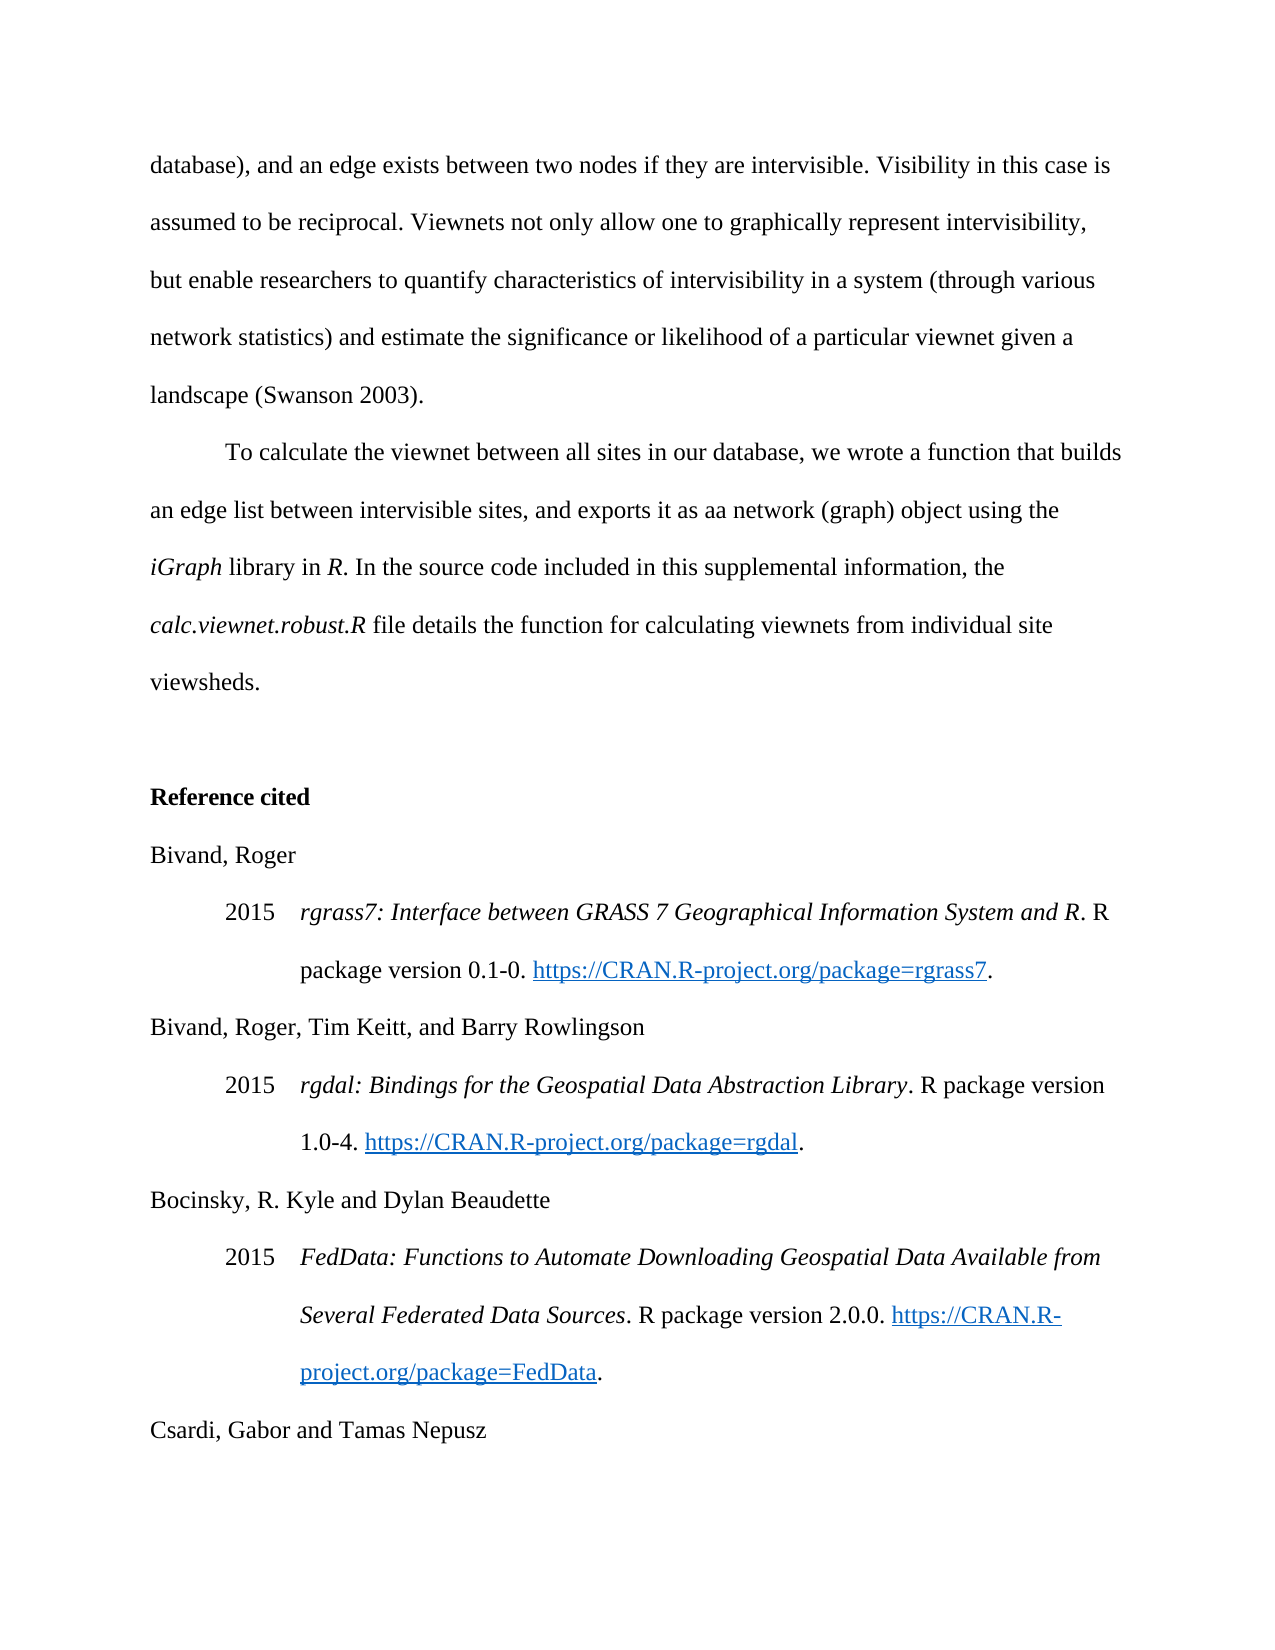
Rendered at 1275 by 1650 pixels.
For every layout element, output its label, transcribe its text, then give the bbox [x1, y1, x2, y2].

text 2015 rgdal: Bindings for the Geospatial Data Abstraction Library. R package version 1.0-4. https://CRAN.R-project.org/package=rgdal. [225, 1070, 1125, 1156]
text Bocinsky, R. Kyle and Dylan Beaudette [150, 1185, 1125, 1214]
text Reference cited [150, 782, 1125, 811]
text Csardi, Gabor and Tamas Nepusz [150, 1415, 1125, 1444]
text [150, 150, 1125, 409]
text To calculate the viewnet between all sites in our database, we wrote a function that builds an edge list between intervisible sites, and exports it as aa network (graph) object using the iGraph library in R. In the source code included in this supplemental information, the calc.viewnet.robust.R file details the function for calculating viewnets from individual site viewsheds. [150, 437, 1125, 696]
text Bivand, Roger [150, 840, 1125, 869]
text 2015 rgrass7: Interface between GRASS 7 Geographical Information System and R. R package version 0.1-0. https://CRAN.R-project.org/package=rgrass7. [225, 897, 1125, 984]
text 2015 FedData: Functions to Automate Downloading Geospatial Data Available from Several Federated Data Sources. R package version 2.0.0. https://CRAN.R-project.org/package=FedData. [225, 1242, 1125, 1386]
text Bivand, Roger, Tim Keitt, and Barry Rowlingson [150, 1012, 1125, 1041]
